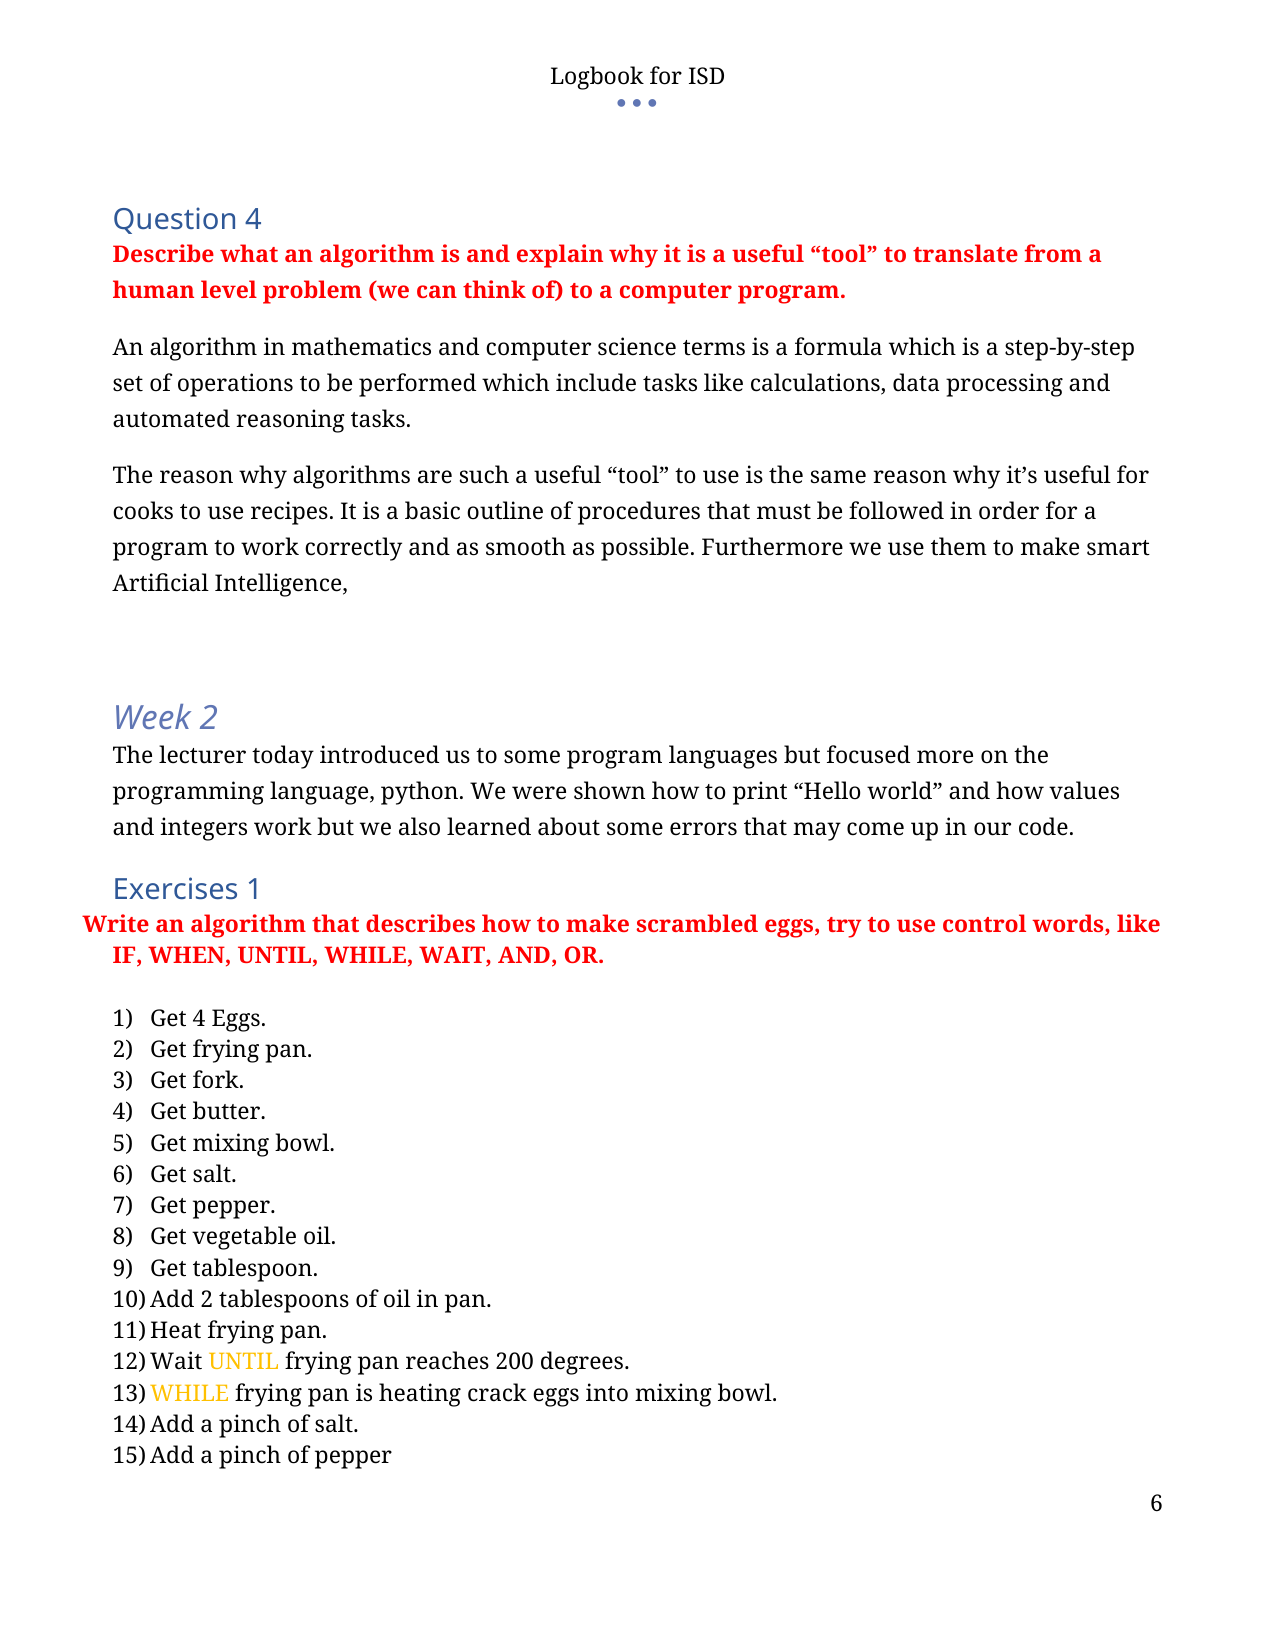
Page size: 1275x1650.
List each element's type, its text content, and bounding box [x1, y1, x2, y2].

list Get 4 Eggs. [112, 1001, 1162, 1033]
list Add a pinch of salt. [112, 1408, 1162, 1439]
list Heat frying pan. [112, 1314, 1162, 1345]
list Add 2 tablespoons of oil in pan. [112, 1283, 1162, 1314]
text An algorithm in mathematics and computer science terms is a formula which is a step-by-step set of operations to be performed which include tasks like calculations, data processing and automated reasoning tasks. [112, 331, 1162, 434]
list Get vegetable oil. [112, 1220, 1162, 1251]
text Describe what an algorithm is and explain why it is a useful “tool” to translate from a human level problem (we can think of) to a computer program. [112, 238, 1162, 305]
text The lecturer today introduced us to some program languages but focused more on the programming language, python. We were shown how to print “Hello world” and how values and integers work but we also learned about some errors that may come up in our code. [112, 739, 1162, 842]
list WHILE frying pan is heating crack eggs into mixing bowl. [112, 1376, 1162, 1408]
list Get tablespoon. [112, 1251, 1162, 1283]
list Wait UNTIL frying pan reaches 200 degrees. [112, 1345, 1162, 1376]
list Write an algorithm that describes how to make scrambled eggs, try to use control words, like IF, WHEN, UNTIL, WHILE, WAIT, AND, OR. [82, 908, 1162, 970]
list Get pepper. [112, 1189, 1162, 1220]
list Get butter. [112, 1095, 1162, 1126]
list Get frying pan. [112, 1033, 1162, 1064]
text The reason why algorithms are such a useful “tool” to use is the same reason why it’s useful for cooks to use recipes. It is a basic outline of procedures that must be followed in order for a program to work correctly and as smooth as possible. Furthermore we use them to make smart Artificial Intelligence, [112, 459, 1162, 598]
list Get salt. [112, 1158, 1162, 1189]
subtitle Exercises 1 [112, 868, 1162, 908]
subtitle Question 4 [112, 198, 1162, 238]
list Get mixing bowl. [112, 1126, 1162, 1158]
list Add a pinch of pepper [112, 1439, 1162, 1470]
list Get fork. [112, 1064, 1162, 1095]
subtitle Week 2 [112, 694, 1162, 739]
